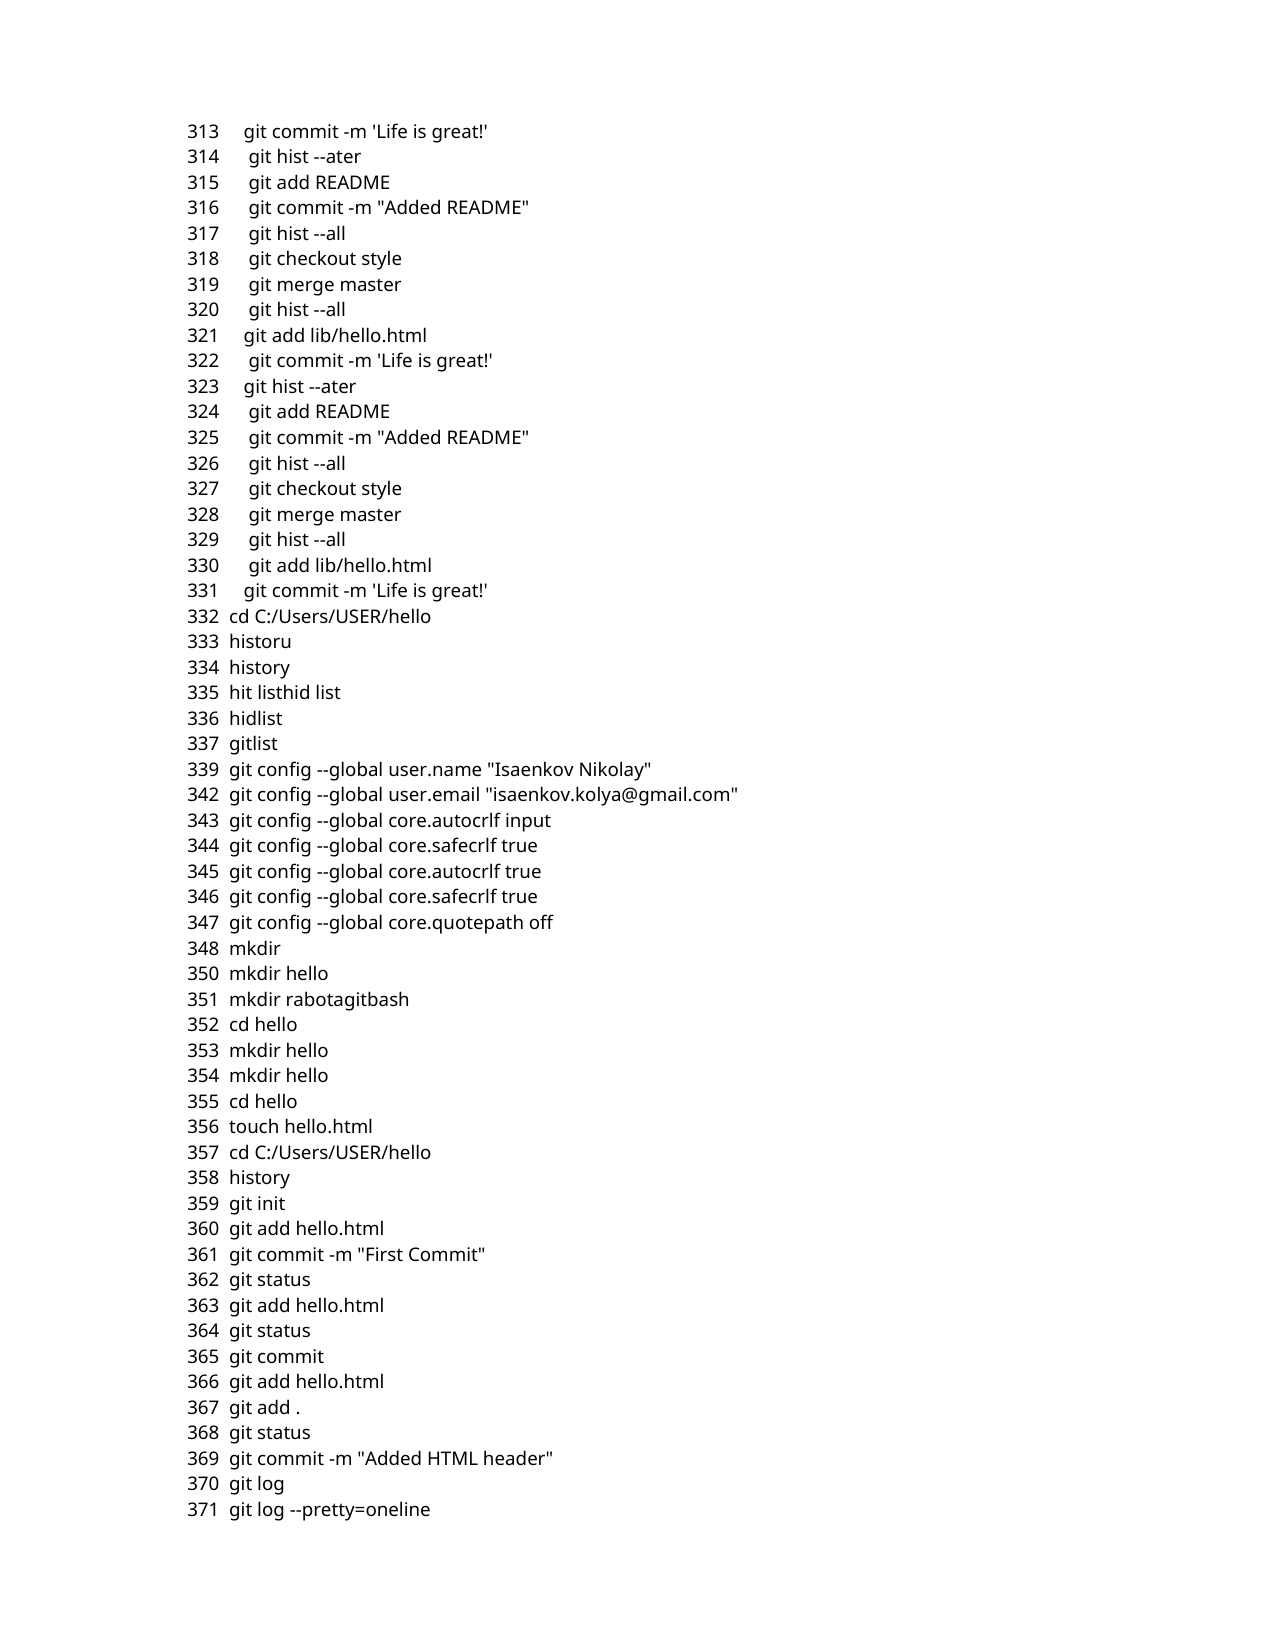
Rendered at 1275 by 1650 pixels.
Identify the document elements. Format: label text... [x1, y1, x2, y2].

text 344 git config --global core.safecrlf true [177, 833, 1186, 858]
text 321 git add lib/hello.html [177, 322, 1186, 348]
text 348 mkdir [177, 935, 1186, 960]
text 356 touch hello.html [177, 1113, 1186, 1139]
text 329 git hist --all [177, 526, 1186, 552]
text 354 mkdir hello [177, 1062, 1186, 1088]
text 319 git merge master [177, 271, 1186, 297]
text 323 git hist --ater [177, 373, 1186, 399]
text 313 git commit -m 'Life is great!' [177, 118, 1186, 144]
text 332 cd C:/Users/USER/hello [177, 603, 1186, 628]
text 324 git add README [177, 399, 1186, 424]
text 342 git config --global user.email "isaenkov.kolya@gmail.com" [177, 782, 1186, 807]
text 345 git config --global core.autocrlf true [177, 858, 1186, 884]
text 352 cd hello [177, 1011, 1186, 1037]
text 339 git config --global user.name "Isaenkov Nikolay" [177, 756, 1186, 782]
text 333 historu [177, 628, 1186, 654]
text 367 git add . [177, 1394, 1186, 1420]
text 362 git status [177, 1267, 1186, 1292]
text 337 gitlist [177, 731, 1186, 756]
text 331 git commit -m 'Life is great!' [177, 577, 1186, 603]
text 357 cd C:/Users/USER/hello [177, 1139, 1186, 1164]
text 368 git status [177, 1420, 1186, 1445]
text 330 git add lib/hello.html [177, 552, 1186, 577]
text 343 git config --global core.autocrlf input [177, 807, 1186, 833]
text 360 git add hello.html [177, 1216, 1186, 1241]
text 366 git add hello.html [177, 1369, 1186, 1394]
text 318 git checkout style [177, 246, 1186, 271]
text 346 git config --global core.safecrlf true [177, 884, 1186, 909]
text 370 git log [177, 1471, 1186, 1496]
text 365 git commit [177, 1343, 1186, 1369]
text 350 mkdir hello [177, 960, 1186, 986]
text 363 git add hello.html [177, 1292, 1186, 1318]
text 327 git checkout style [177, 475, 1186, 501]
text 335 hit listhid list [177, 679, 1186, 705]
text 353 mkdir hello [177, 1037, 1186, 1062]
text 328 git merge master [177, 501, 1186, 526]
text 317 git hist --all [177, 220, 1186, 246]
text 325 git commit -m "Added README" [177, 424, 1186, 450]
text 326 git hist --all [177, 450, 1186, 475]
text 361 git commit -m "First Commit" [177, 1241, 1186, 1267]
text 347 git config --global core.quotepath off [177, 909, 1186, 935]
text 351 mkdir rabotagitbash [177, 986, 1186, 1011]
text 371 git log --pretty=oneline [177, 1496, 1186, 1522]
text 322 git commit -m 'Life is great!' [177, 348, 1186, 373]
text 336 hidlist [177, 705, 1186, 731]
text 334 history [177, 654, 1186, 679]
text 320 git hist --all [177, 297, 1186, 322]
text 315 git add README [177, 169, 1186, 195]
text 355 cd hello [177, 1088, 1186, 1113]
text 359 git init [177, 1190, 1186, 1216]
text 364 git status [177, 1318, 1186, 1343]
text 358 history [177, 1164, 1186, 1190]
text 314 git hist --ater [177, 144, 1186, 169]
text 369 git commit -m "Added HTML header" [177, 1445, 1186, 1471]
text 316 git commit -m "Added README" [177, 195, 1186, 220]
